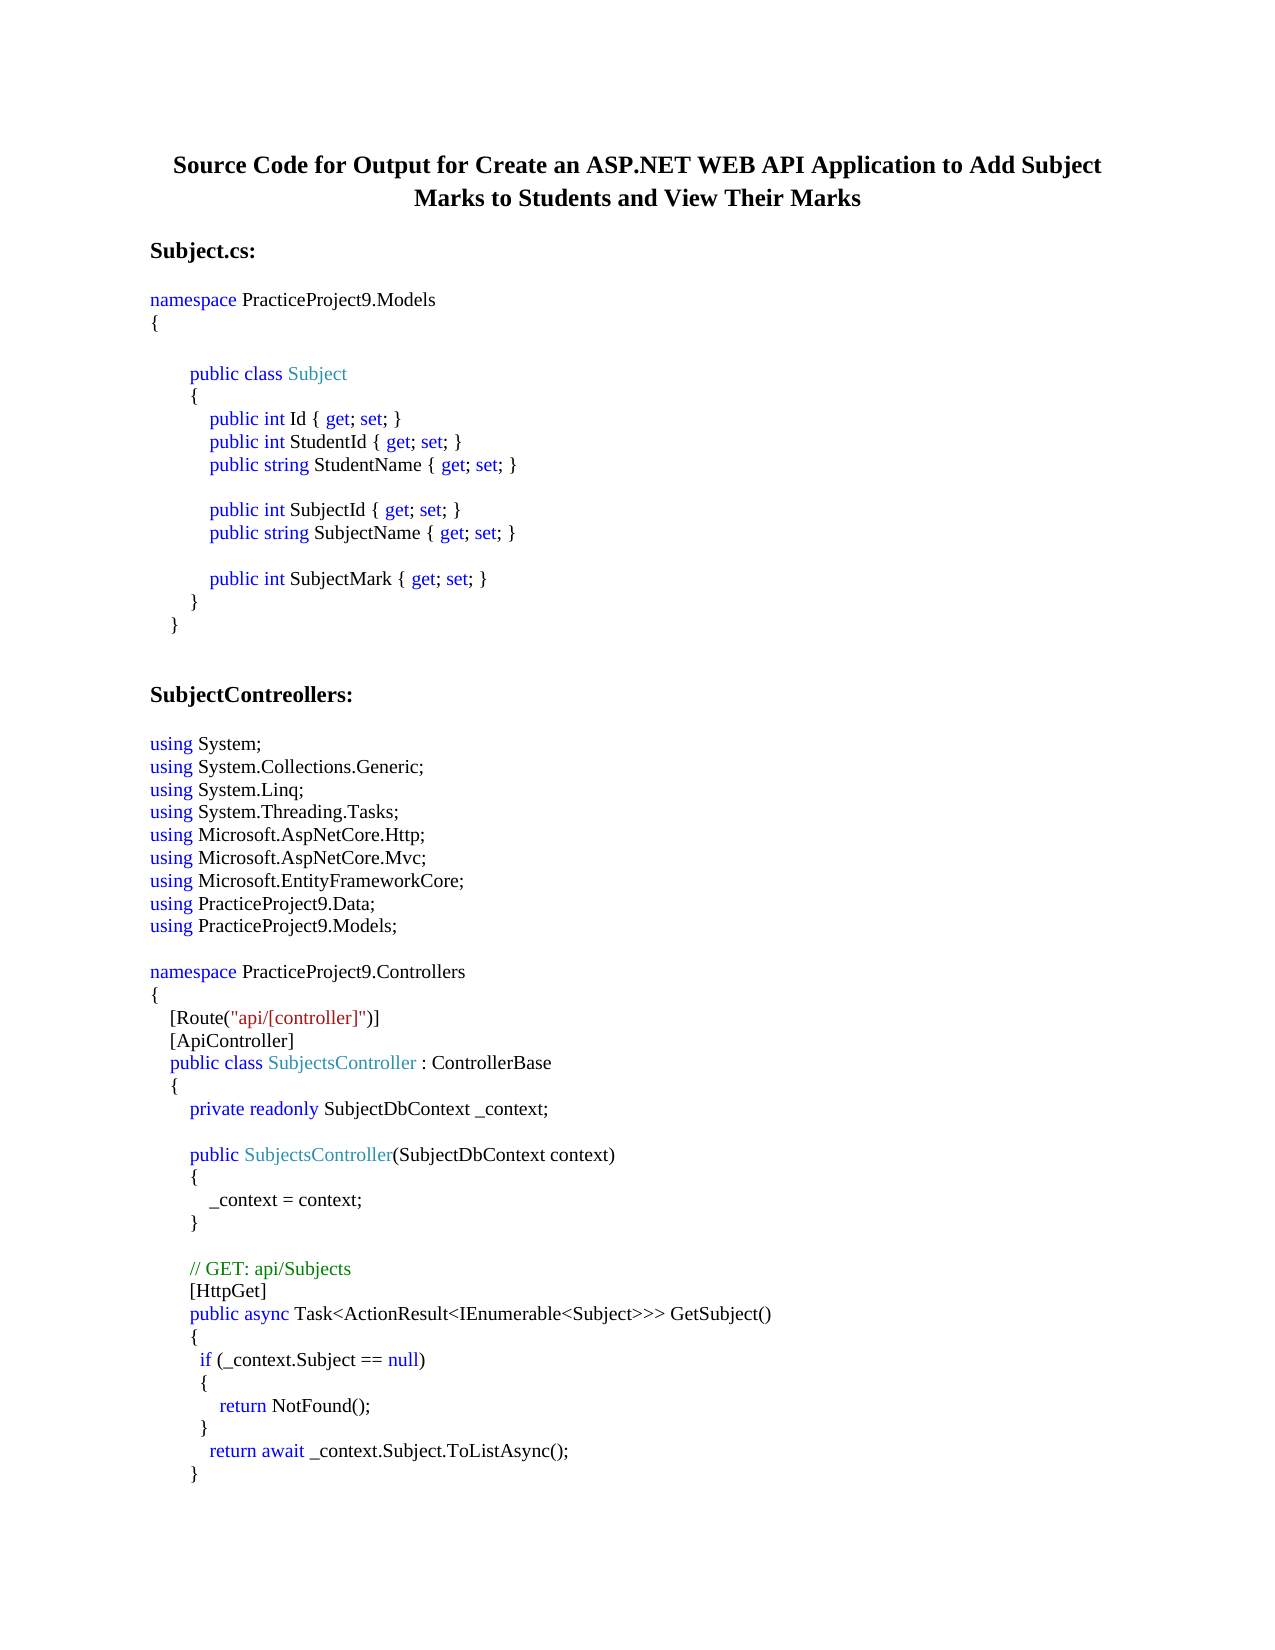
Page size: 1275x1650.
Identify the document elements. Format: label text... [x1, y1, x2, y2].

text _context = context; [150, 1188, 1125, 1211]
text } [150, 1416, 1125, 1439]
text using Microsoft.EntityFrameworkCore; [150, 869, 1125, 892]
text namespace PracticeProject9.Controllers [150, 960, 1125, 983]
text public int SubjectId { get; set; } [150, 498, 1125, 521]
text public class Subject [150, 362, 1125, 384]
text { [150, 1325, 1125, 1348]
text private readonly SubjectDbContext _context; [150, 1097, 1125, 1120]
text public async Task<ActionResult<IEnumerable<Subject>>> GetSubject() [150, 1302, 1125, 1325]
text public class SubjectsController : ControllerBase [150, 1051, 1125, 1074]
text } [150, 590, 1125, 612]
text SubjectContreollers: [150, 681, 1125, 707]
text using PracticeProject9.Data; [150, 892, 1125, 914]
text { [150, 1165, 1125, 1188]
text return NotFound(); [150, 1393, 1125, 1416]
text [HttpGet] [150, 1279, 1125, 1302]
text using Microsoft.AspNetCore.Mvc; [150, 846, 1125, 869]
text public string SubjectName { get; set; } [150, 521, 1125, 544]
text Source Code for Output for Create an ASP.NET WEB API Application to Add Subject Marks to Students and View Their Marks [150, 150, 1125, 212]
text public int SubjectMark { get; set; } [150, 567, 1125, 590]
text { [150, 983, 1125, 1006]
text public string StudentName { get; set; } [150, 453, 1125, 476]
text [Route("api/[controller]")] [150, 1006, 1125, 1028]
text { [150, 1371, 1125, 1393]
text public int StudentId { get; set; } [150, 430, 1125, 453]
text public SubjectsController(SubjectDbContext context) [150, 1143, 1125, 1165]
text public int Id { get; set; } [150, 407, 1125, 430]
text { [150, 311, 1125, 333]
text using PracticeProject9.Models; [150, 914, 1125, 937]
text Subject.cs: [150, 237, 1125, 263]
text { [150, 1074, 1125, 1097]
text namespace PracticeProject9.Models [150, 288, 1125, 311]
text using System; [150, 732, 1125, 755]
text [ApiController] [150, 1028, 1125, 1051]
text } [150, 1462, 1125, 1485]
text using System.Threading.Tasks; [150, 800, 1125, 823]
text } [150, 612, 1125, 635]
text using Microsoft.AspNetCore.Http; [150, 823, 1125, 846]
text if (_context.Subject == null) [150, 1348, 1125, 1371]
text { [150, 384, 1125, 407]
text using System.Linq; [150, 778, 1125, 800]
text } [150, 1211, 1125, 1234]
text // GET: api/Subjects [150, 1257, 1125, 1279]
text using System.Collections.Generic; [150, 755, 1125, 778]
text return await _context.Subject.ToListAsync(); [150, 1439, 1125, 1462]
